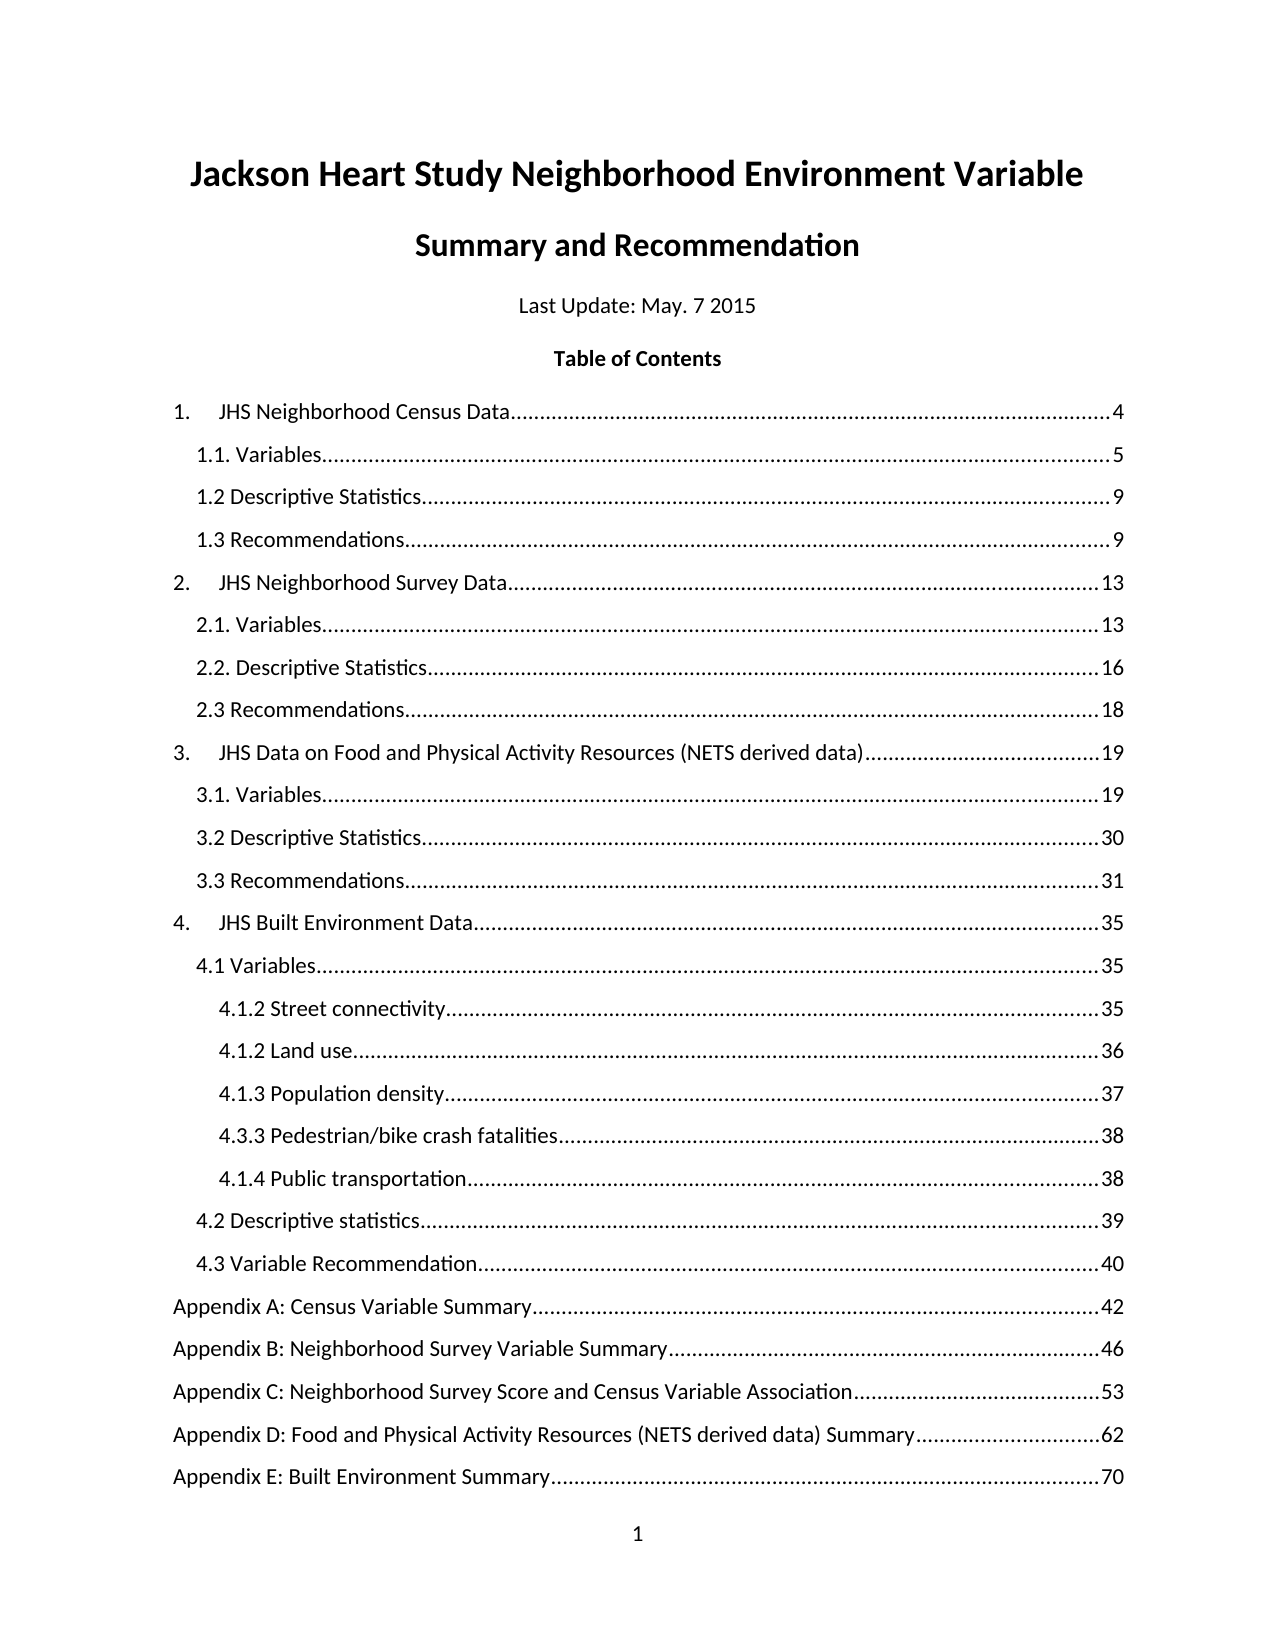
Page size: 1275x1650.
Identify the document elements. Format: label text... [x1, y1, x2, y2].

text 2.1. Variables 13 [196, 610, 1125, 638]
text Appendix B: Neighborhood Survey Variable Summary 46 [173, 1334, 1125, 1362]
text 4.3.3 Pedestrian/bike crash fatalities 38 [219, 1121, 1125, 1149]
text 4. JHS Built Environment Data 35 [173, 908, 1125, 936]
text 4.2 Descriptive statistics 39 [196, 1207, 1125, 1235]
text 4.3 Variable Recommendation 40 [196, 1249, 1125, 1277]
text 4.1.4 Public transportation 38 [219, 1164, 1125, 1192]
text Table of Contents [150, 344, 1125, 372]
text 1.1. Variables 5 [196, 440, 1125, 468]
text 3. JHS Data on Food and Physical Activity Resources (NETS derived data) 19 [173, 738, 1125, 766]
text 2.2. Descriptive Statistics 16 [196, 653, 1125, 681]
text 3.1. Variables 19 [196, 781, 1125, 809]
text 4.1.3 Population density 37 [219, 1079, 1125, 1107]
text Appendix C: Neighborhood Survey Score and Census Variable Association 53 [173, 1377, 1125, 1405]
text 3.3 Recommendations 31 [196, 866, 1125, 894]
text 2.3 Recommendations 18 [196, 695, 1125, 723]
text Last Update: May. 7 2015 [150, 291, 1125, 319]
text 4.1.2 Street connectivity 35 [219, 994, 1125, 1022]
text 3.2 Descriptive Statistics 30 [196, 823, 1125, 851]
text 4.1.2 Land use 36 [219, 1036, 1125, 1064]
text Appendix E: Built Environment Summary 70 [173, 1462, 1125, 1490]
text Appendix A: Census Variable Summary 42 [173, 1292, 1125, 1320]
text Summary and Recommendation [150, 223, 1125, 264]
text 4.1 Variables 35 [196, 951, 1125, 979]
text Appendix D: Food and Physical Activity Resources (NETS derived data) Summary 62 [173, 1420, 1125, 1448]
text 1.2 Descriptive Statistics 9 [196, 482, 1125, 510]
text 1.3 Recommendations 9 [196, 525, 1125, 553]
text Jackson Heart Study Neighborhood Environment Variable [150, 150, 1125, 196]
text 1. JHS Neighborhood Census Data 4 [173, 397, 1125, 425]
text 2. JHS Neighborhood Survey Data 13 [173, 568, 1125, 596]
